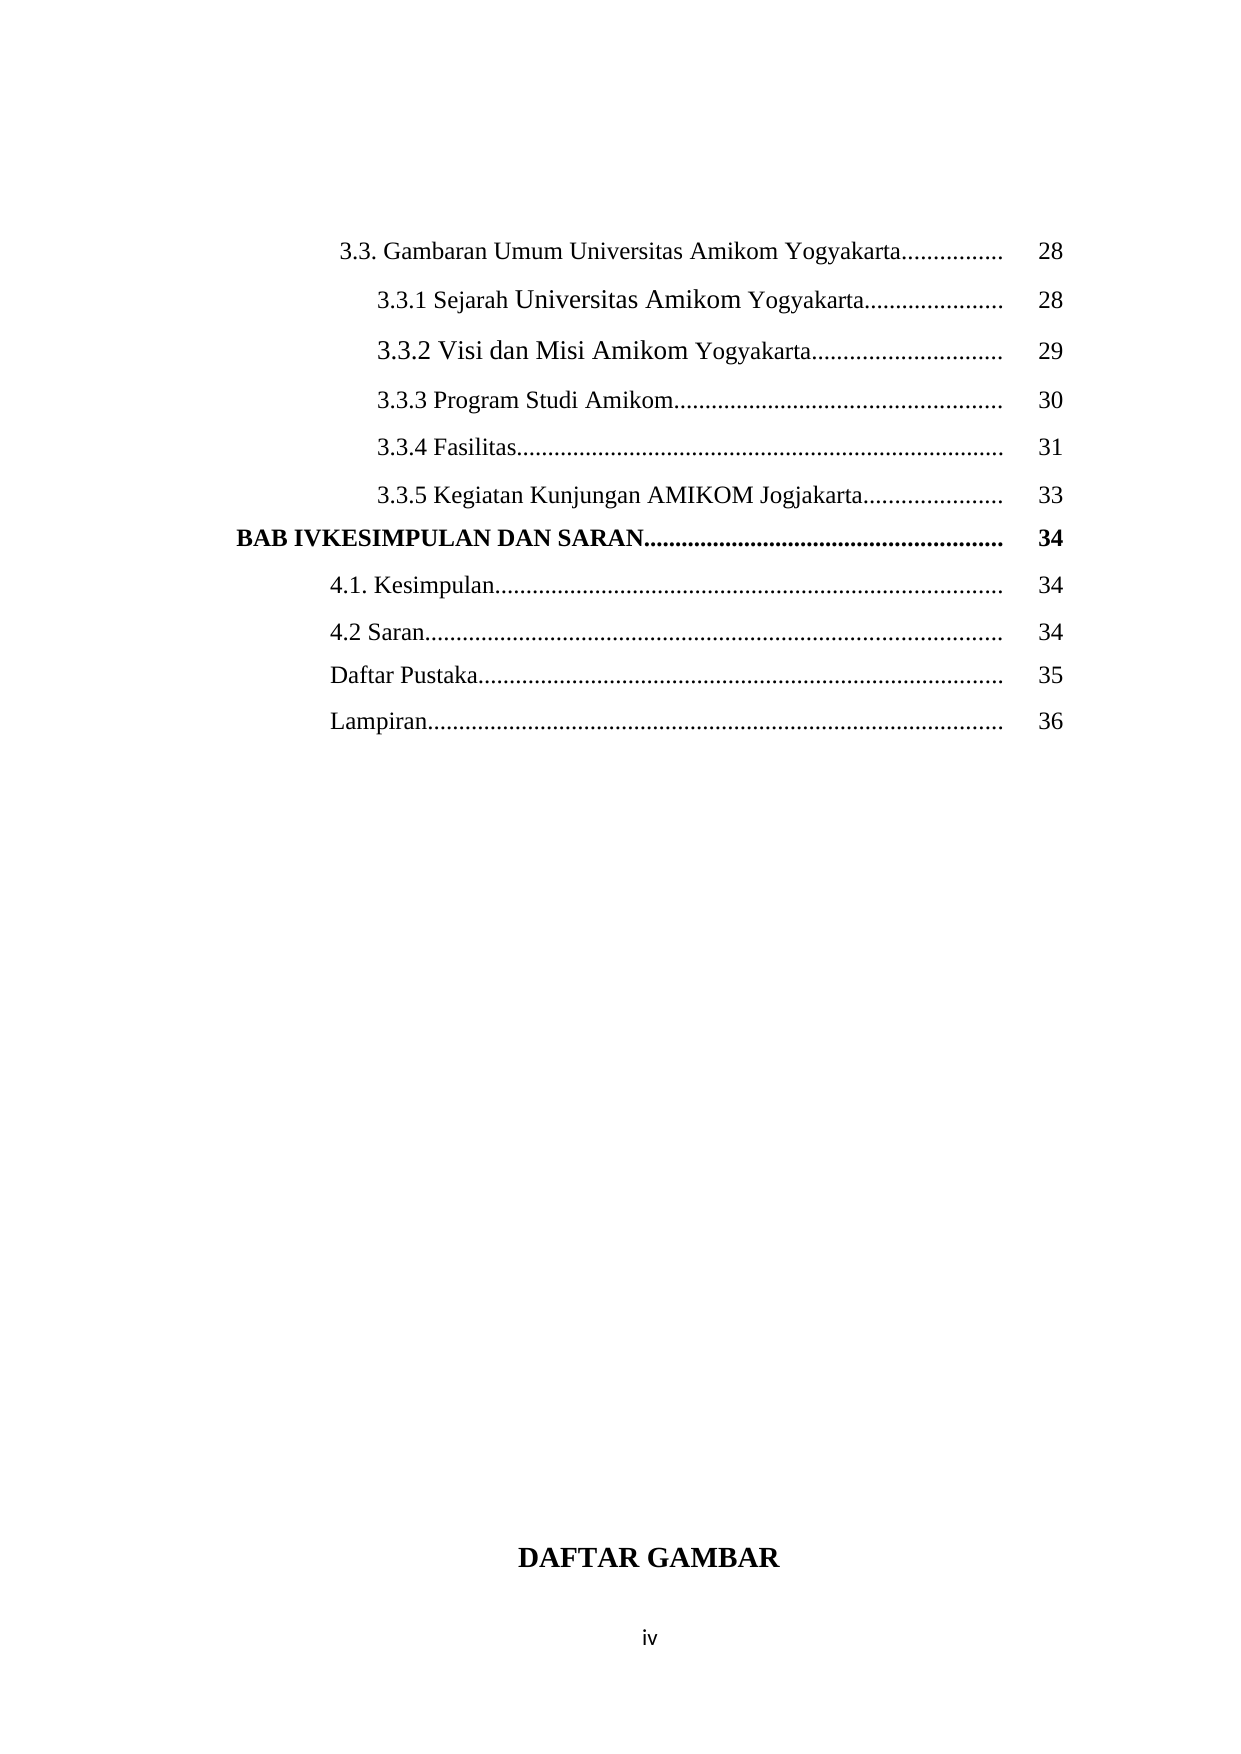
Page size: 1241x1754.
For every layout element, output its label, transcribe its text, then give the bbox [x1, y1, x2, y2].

subtitle 3.3.5 Kegiatan Kunjungan AMIKOM Jogjakarta 33 [377, 480, 1063, 508]
subtitle 3.3.4 Fasilitas 31 [377, 432, 1063, 461]
subtitle 3.3.1 Sejarah Universitas Amikom Yogyakarta 28 [377, 283, 1063, 315]
subtitle 3.3.3 Program Studi Amikom 30 [377, 385, 1063, 414]
text Lampiran 36 [236, 706, 1063, 735]
subtitle 3.3. Gambaran Umum Universitas Amikom Yogyakarta 28 [339, 236, 1063, 265]
text DAFTAR GAMBAR [236, 1540, 1061, 1574]
subtitle 3.3.2 Visi dan Misi Amikom Yogyakarta 29 [377, 334, 1063, 366]
text Daftar Pustaka 35 [321, 661, 1063, 689]
text BAB IVKESIMPULAN DAN SARAN 34 [236, 523, 1063, 552]
subtitle 4.1. Kesimpulan 34 [321, 570, 1063, 599]
subtitle 4.2 Saran 34 [321, 617, 1063, 646]
